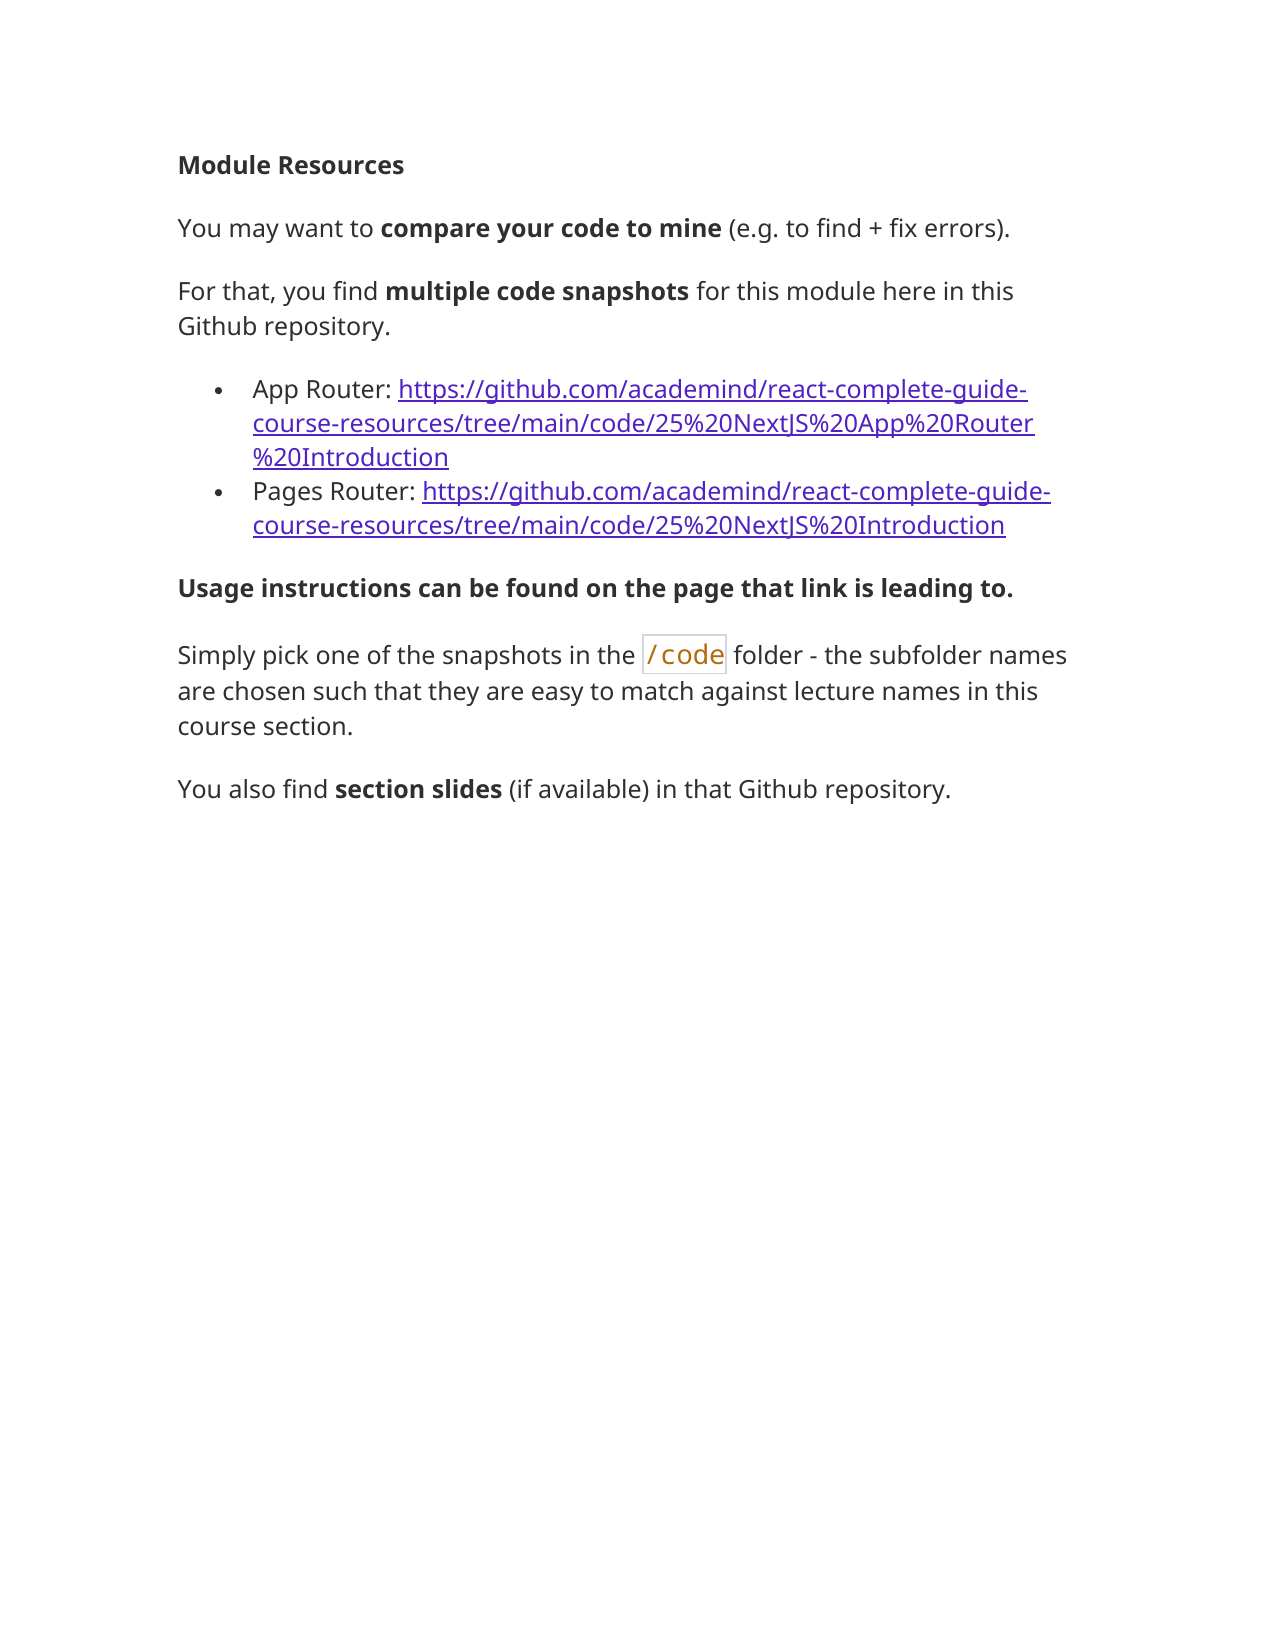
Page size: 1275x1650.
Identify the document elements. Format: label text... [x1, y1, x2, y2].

text Usage instructions can be found on the page that link is leading to. [177, 571, 1098, 605]
list Pages Router: https://github.com/academind/react-complete-guide-course-resources/tree/main/code/25%20NextJS%20Introduction [215, 473, 1098, 542]
text Simply pick one of the snapshots in the /code folder - the subfolder names are chosen such that they are easy to match against lecture names in this course section. [177, 634, 1098, 742]
text You may want to compare your code to mine (e.g. to find + fix errors). [177, 211, 1098, 245]
list App Router: https://github.com/academind/react-complete-guide-course-resources/tree/main/code/25%20NextJS%20App%20Router%20Introduction [215, 371, 1098, 473]
text For that, you find multiple code snapshots for this module here in this Github repository. [177, 274, 1098, 342]
text You also find section slides (if available) in that Github repository. [177, 771, 1098, 805]
text Module Resources [177, 148, 1098, 182]
